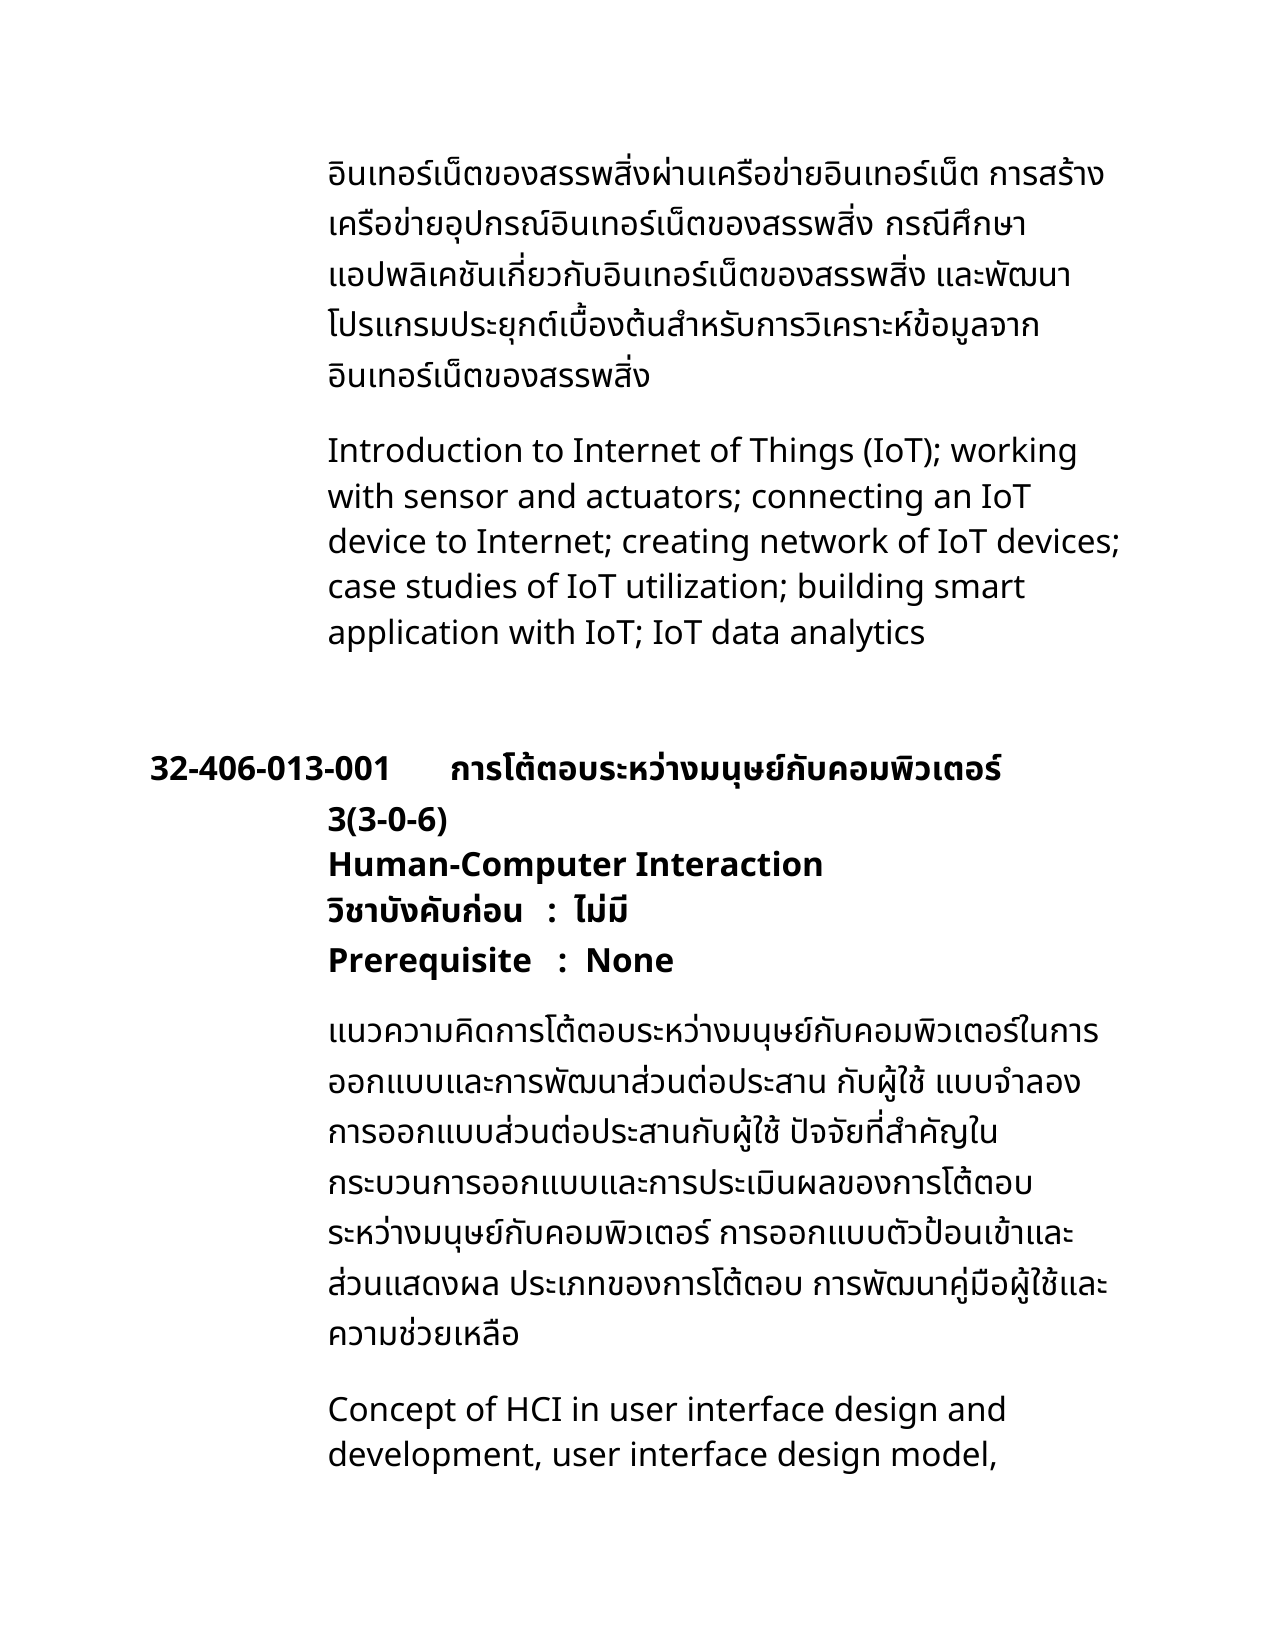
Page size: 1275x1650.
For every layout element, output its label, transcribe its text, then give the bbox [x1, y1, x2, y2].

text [327, 150, 1125, 402]
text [327, 1386, 1125, 1476]
text Prerequisite : None [150, 937, 1125, 982]
text แนวความคิดการโต้ตอบระหว่างมนุษย์กับคอมพิวเตอร์ในการออกแบบและการพัฒนาส่วนต่อประสาน กับผู้ใช้ แบบจำลองการออกแบบส่วนต่อประสานกับผู้ใช้ ปัจจัยที่สำคัญในกระบวนการออกแบบและการประเมินผลของการโต้ตอบระหว่างมนุษย์กับคอมพิวเตอร์ การออกแบบตัวป้อนเข้าและส่วนแสดงผล ประเภทของการโต้ตอบ การพัฒนาคู่มือผู้ใช้และความช่วยเหลือ [327, 1007, 1125, 1361]
text 32-406-013-001 การโต้ตอบระหว่างมนุษย์กับคอมพิวเตอร์ 3(3-0-6) [150, 745, 1125, 841]
text Introduction to Internet of Things (IoT); working with sensor and actuators; connecting an IoT device to Internet; creating network of IoT devices; case studies of IoT utilization; building smart application with IoT; IoT data analytics [327, 427, 1125, 654]
text Human-Computer Interaction [150, 841, 1125, 886]
text วิชาบังคับก่อน : ไม่มี [150, 886, 1125, 937]
